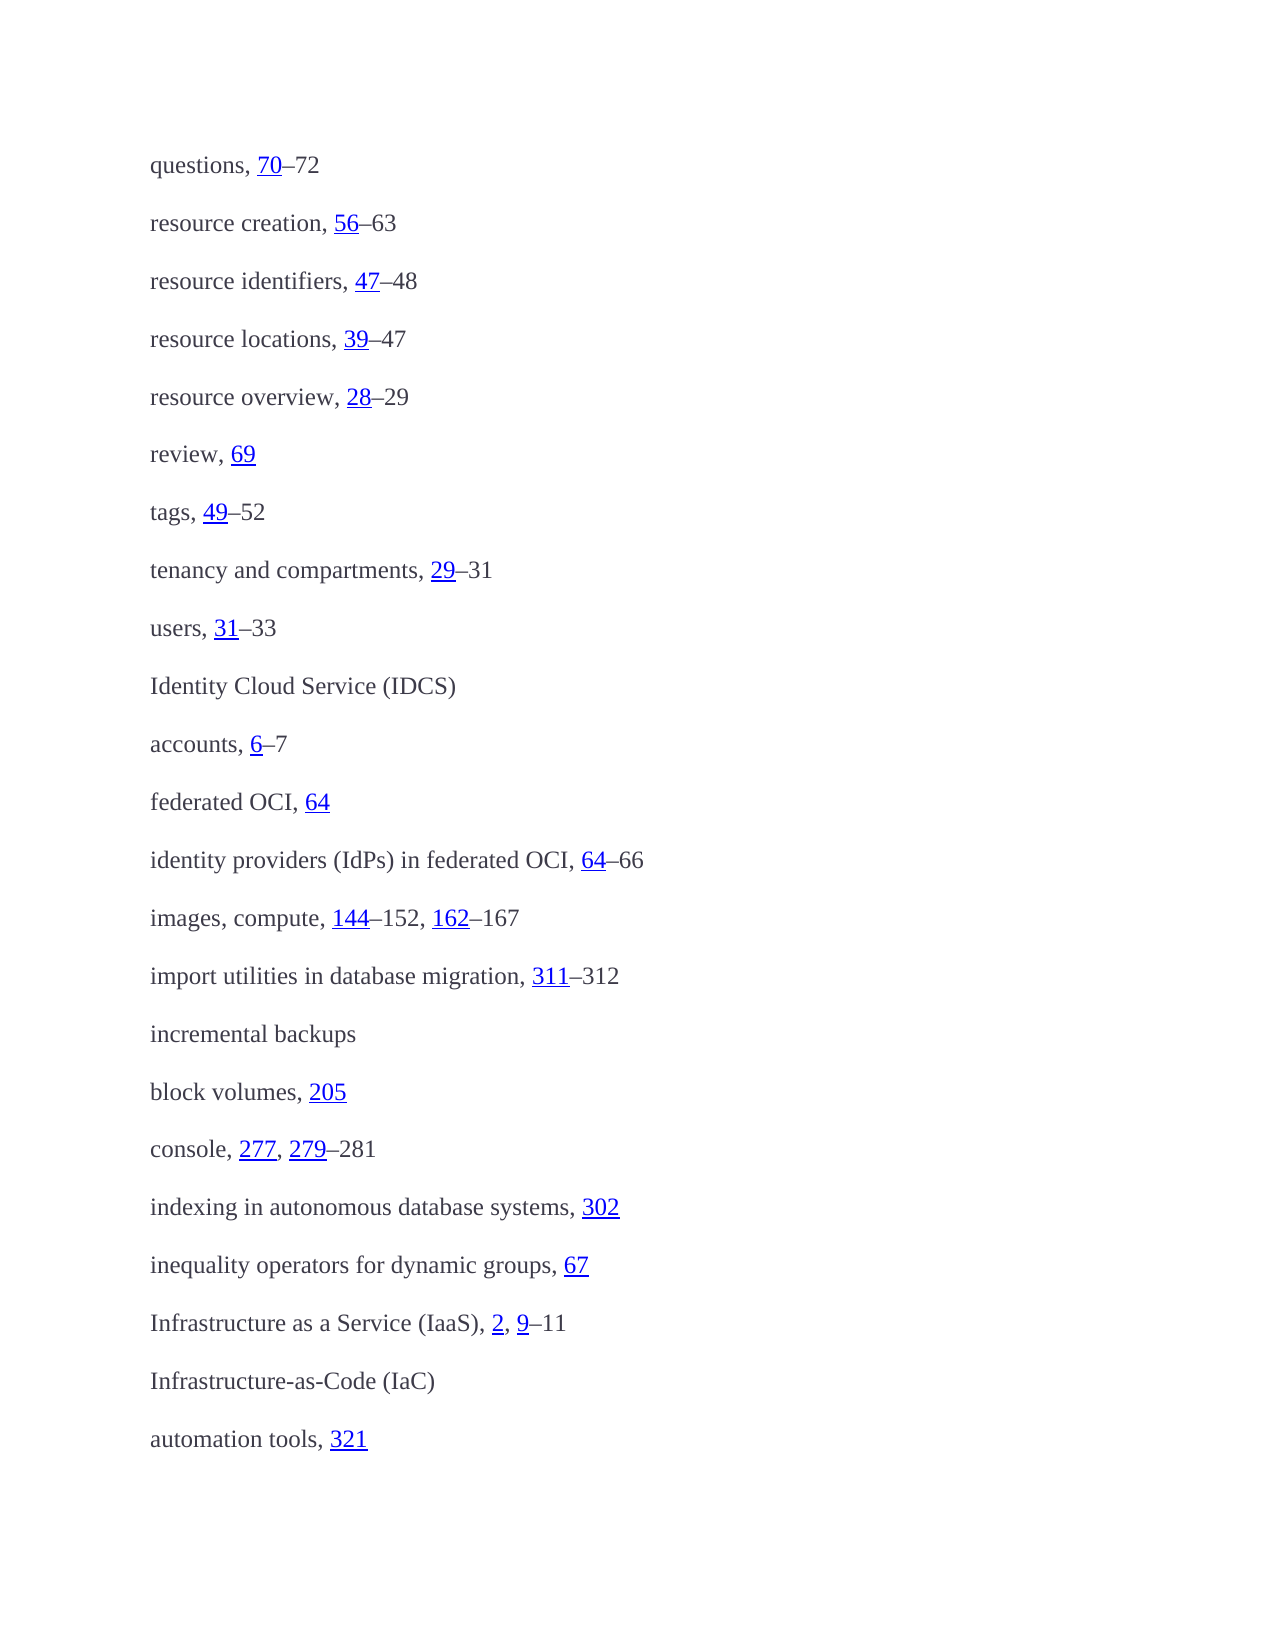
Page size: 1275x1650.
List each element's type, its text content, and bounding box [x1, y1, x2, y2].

text accounts, 6–7 [150, 729, 1125, 758]
text indexing in autonomous database systems, 302 [150, 1192, 1125, 1221]
text resource overview, 28–29 [150, 382, 1125, 410]
text incremental backups [150, 1019, 1125, 1047]
text resource locations, 39–47 [150, 324, 1125, 352]
text console, 277, 279–281 [150, 1134, 1125, 1163]
text import utilities in database migration, 311–312 [150, 961, 1125, 989]
text resource identifiers, 47–48 [150, 266, 1125, 294]
text tenancy and compartments, 29–31 [150, 555, 1125, 584]
text tags, 49–52 [150, 497, 1125, 526]
text questions, 70–72 [150, 150, 1125, 179]
text Infrastructure-as-Code (IaC) [150, 1366, 1125, 1395]
text automation tools, 321 [150, 1424, 1125, 1453]
text inequality operators for dynamic groups, 67 [150, 1250, 1125, 1279]
text resource creation, 56–63 [150, 208, 1125, 237]
text review, 69 [150, 439, 1125, 468]
text federated OCI, 64 [150, 787, 1125, 816]
text Identity Cloud Service (IDCS) [150, 671, 1125, 700]
text identity providers (IdPs) in federated OCI, 64–66 [150, 845, 1125, 874]
text block volumes, 205 [150, 1077, 1125, 1105]
text Infrastructure as a Service (IaaS), 2, 9–11 [150, 1308, 1125, 1337]
text users, 31–33 [150, 613, 1125, 642]
text images, compute, 144–152, 162–167 [150, 903, 1125, 932]
